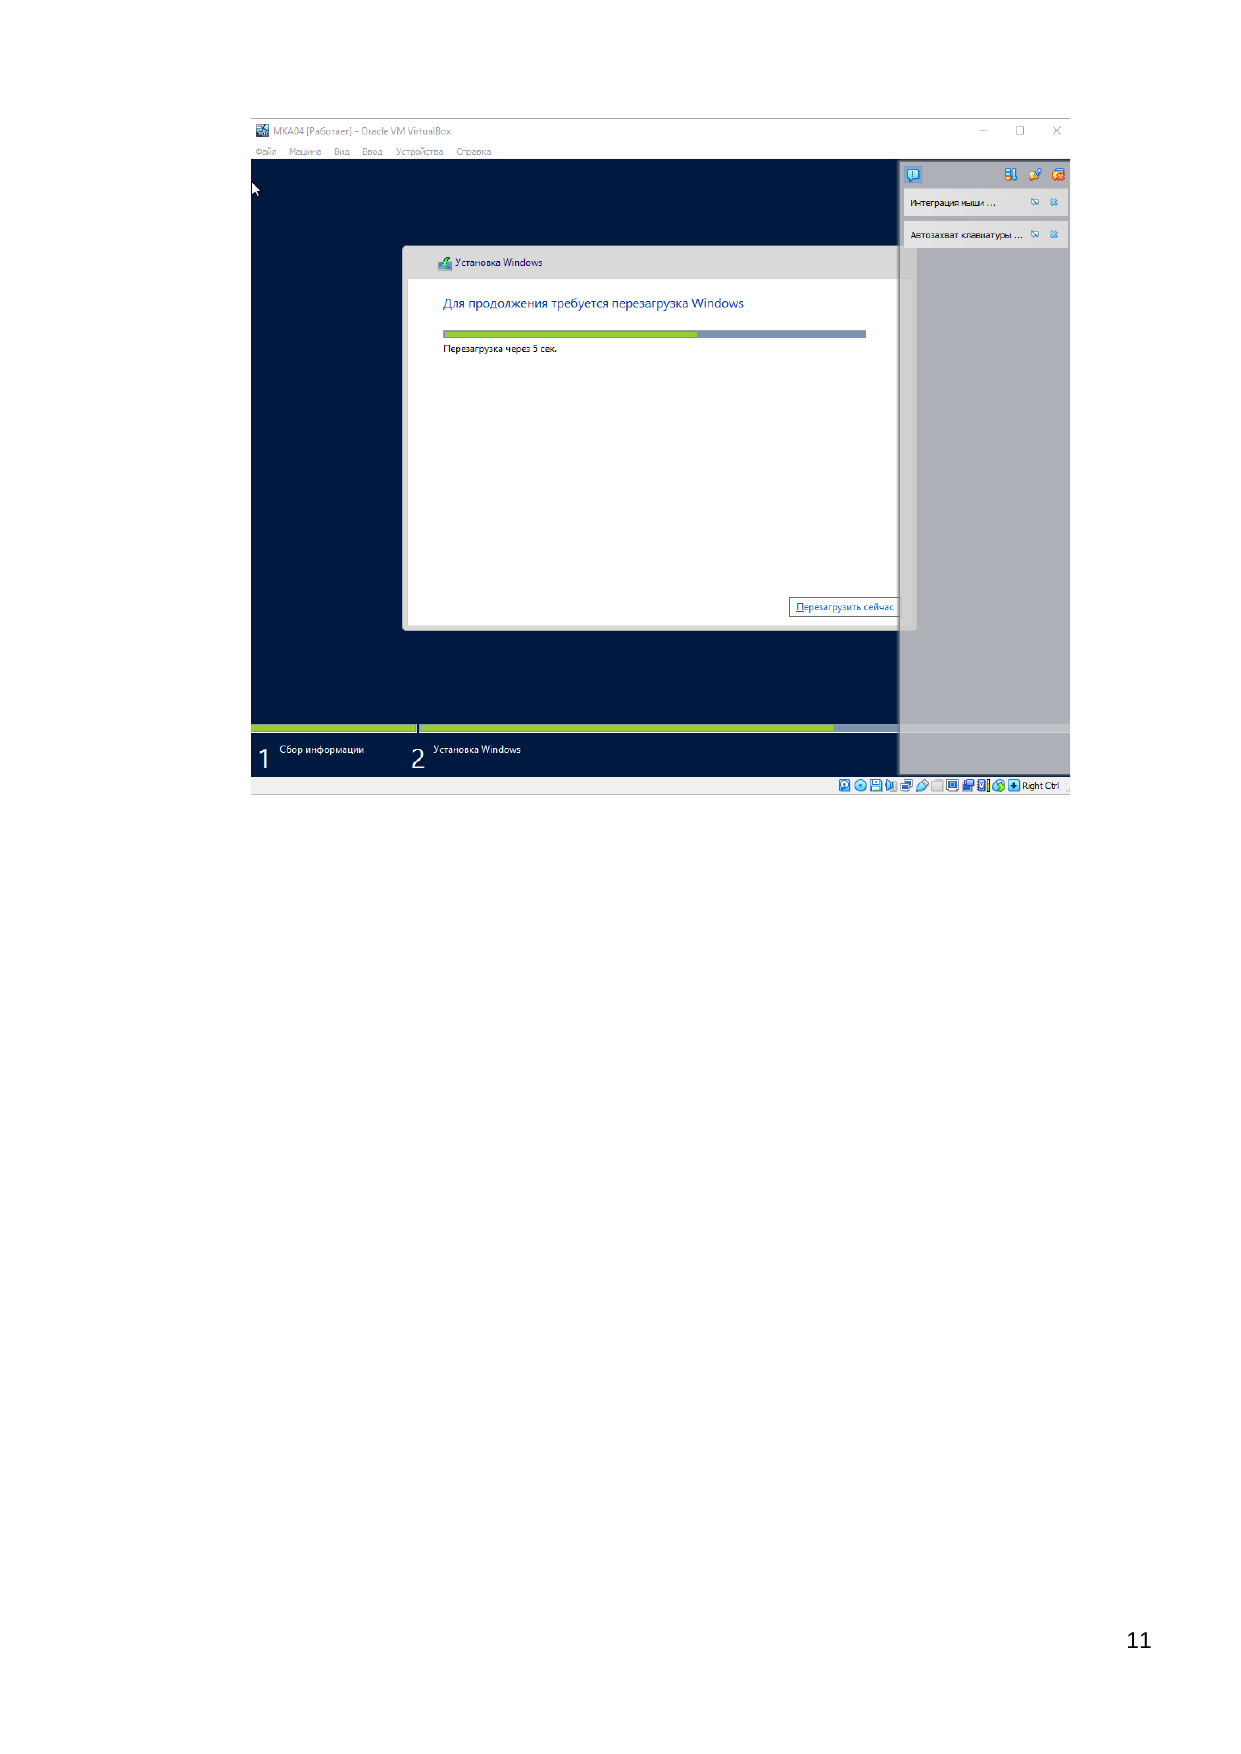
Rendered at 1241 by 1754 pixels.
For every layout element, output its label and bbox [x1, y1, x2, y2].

picture [251, 118, 1071, 795]
